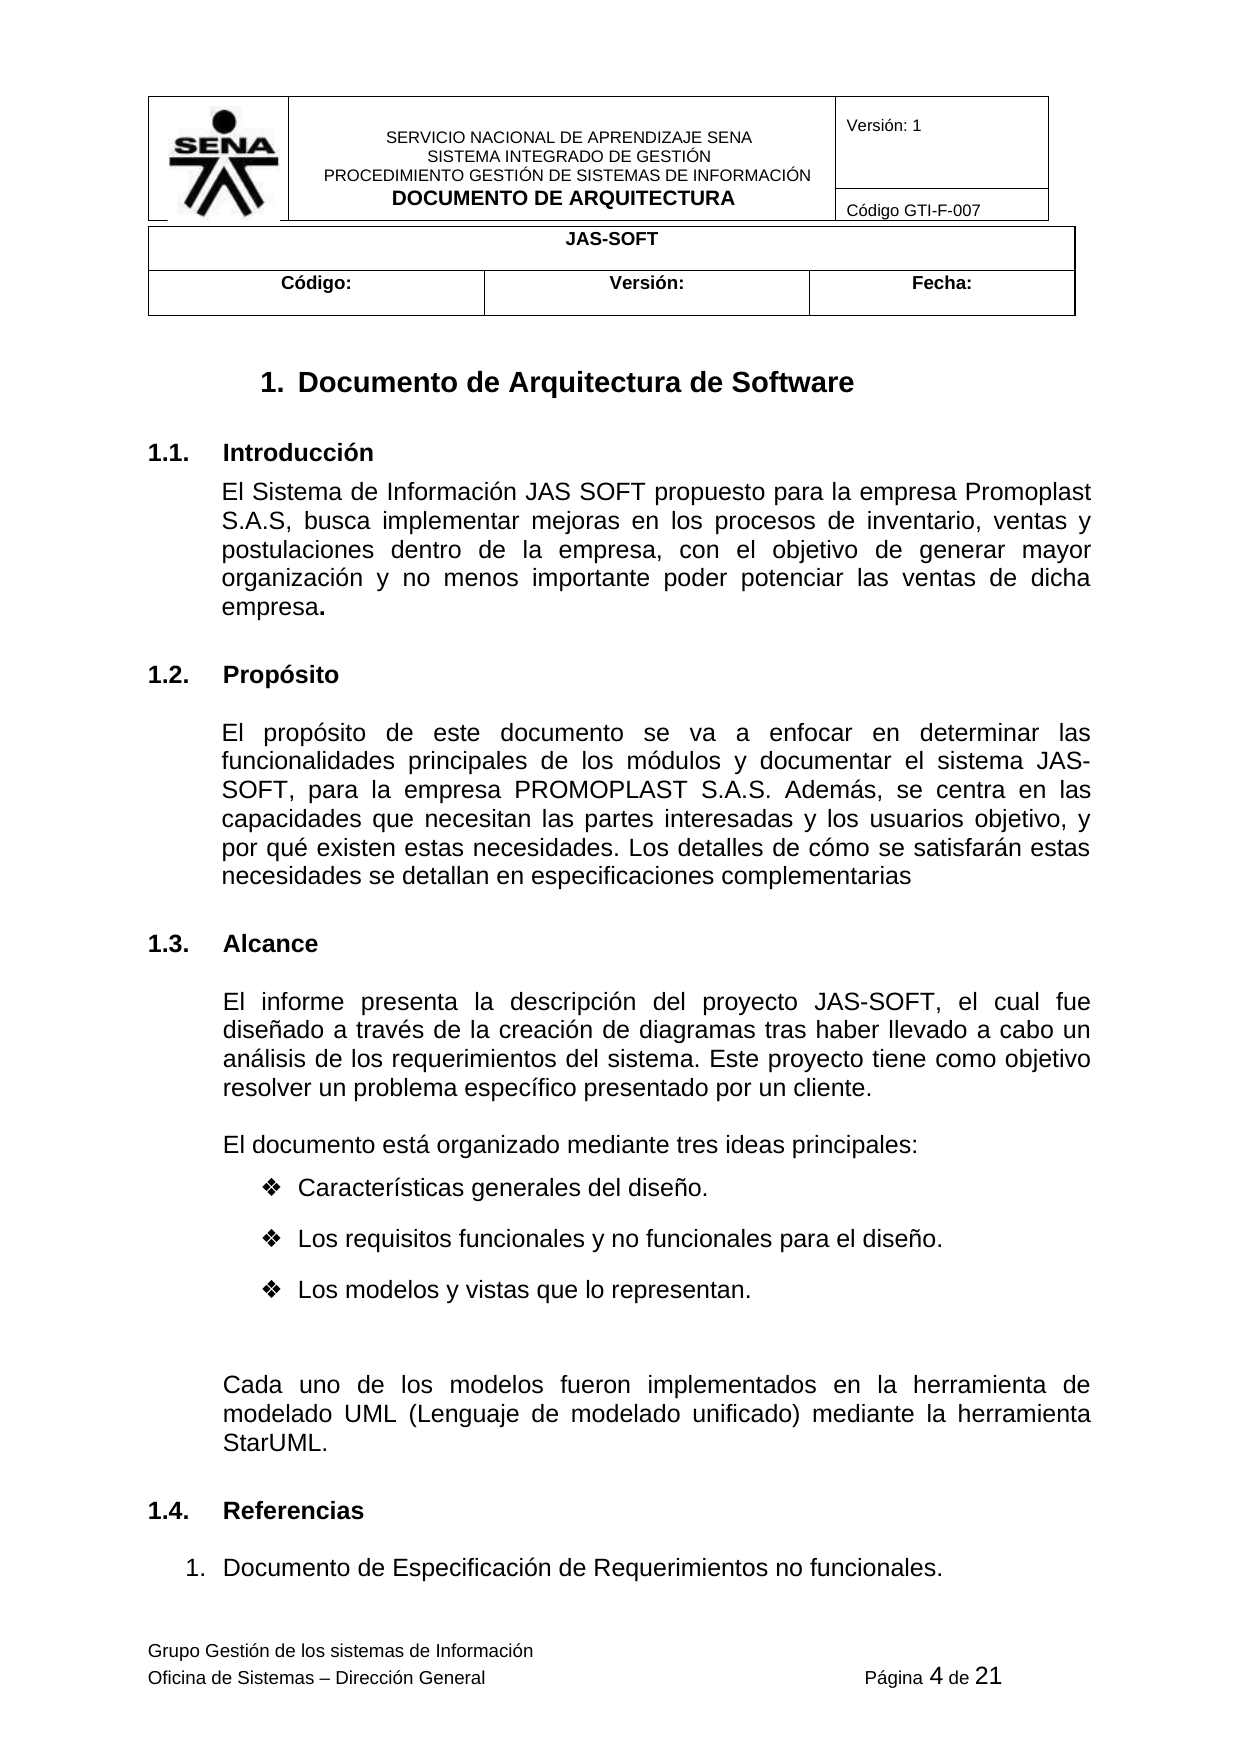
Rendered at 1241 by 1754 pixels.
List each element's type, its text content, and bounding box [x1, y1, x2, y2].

list Documento de Especificación de Requerimientos no funcionales. [185, 1553, 1092, 1582]
text El documento está organizado mediante tres ideas principales: [223, 1130, 1092, 1159]
list Los modelos y vistas que lo representan. [260, 1262, 1092, 1313]
subtitle Referencias [148, 1496, 1092, 1524]
list Características generales del diseño. [260, 1159, 1092, 1210]
subtitle El Sistema de Información JAS SOFT propuesto para la empresa Promoplast S.A.S, busca implementar mejoras en los procesos de inventario, ventas y postulaciones dentro de la empresa, con el objetivo de generar mayor organización y no menos importante poder potenciar las ventas de dicha empresa. [221, 477, 1092, 621]
subtitle Propósito [148, 660, 1092, 689]
picture [167, 106, 281, 221]
text Cada uno de los modelos fueron implementados en la herramienta de modelado UML (Lenguaje de modelado unificado) mediante la herramienta StarUML. [223, 1370, 1092, 1457]
subtitle Introducción [148, 438, 1092, 467]
text El propósito de este documento se va a enfocar en determinar las funcionalidades principales de los módulos y documentar el sistema JAS-SOFT, para la empresa PROMOPLAST S.A.S. Además, se centra en las capacidades que necesitan las partes interesadas y los usuarios objetivo, y por qué existen estas necesidades. Los detalles de cómo se satisfarán estas necesidades se detallan en especificaciones complementarias [221, 717, 1092, 890]
list Los requisitos funcionales y no funcionales para el diseño. [260, 1210, 1092, 1262]
text El informe presenta la descripción del proyecto JAS-SOFT, el cual fue diseñado a través de la creación de diagramas tras haber llevado a cabo un análisis de los requerimientos del sistema. Este proyecto tiene como objetivo resolver un problema específico presentado por un cliente. [223, 987, 1092, 1102]
subtitle Alcance [148, 929, 1092, 958]
subtitle Documento de Arquitectura de Software [260, 365, 1092, 399]
